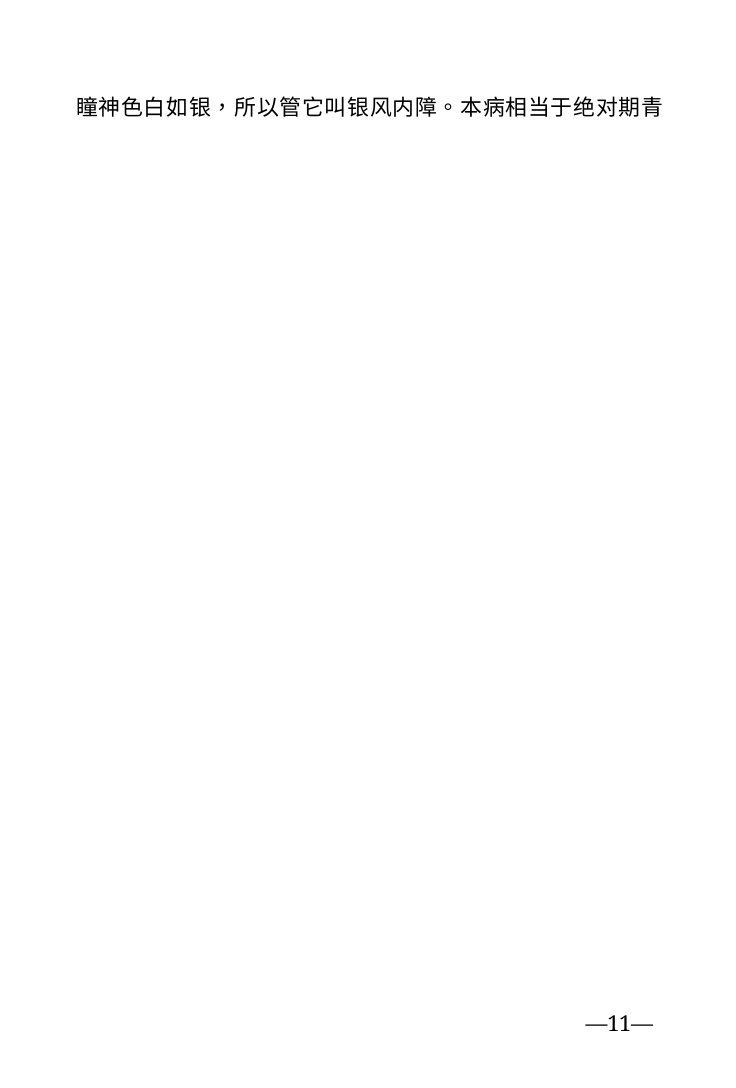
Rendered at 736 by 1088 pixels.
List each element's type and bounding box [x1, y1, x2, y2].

text [76, 92, 671, 122]
